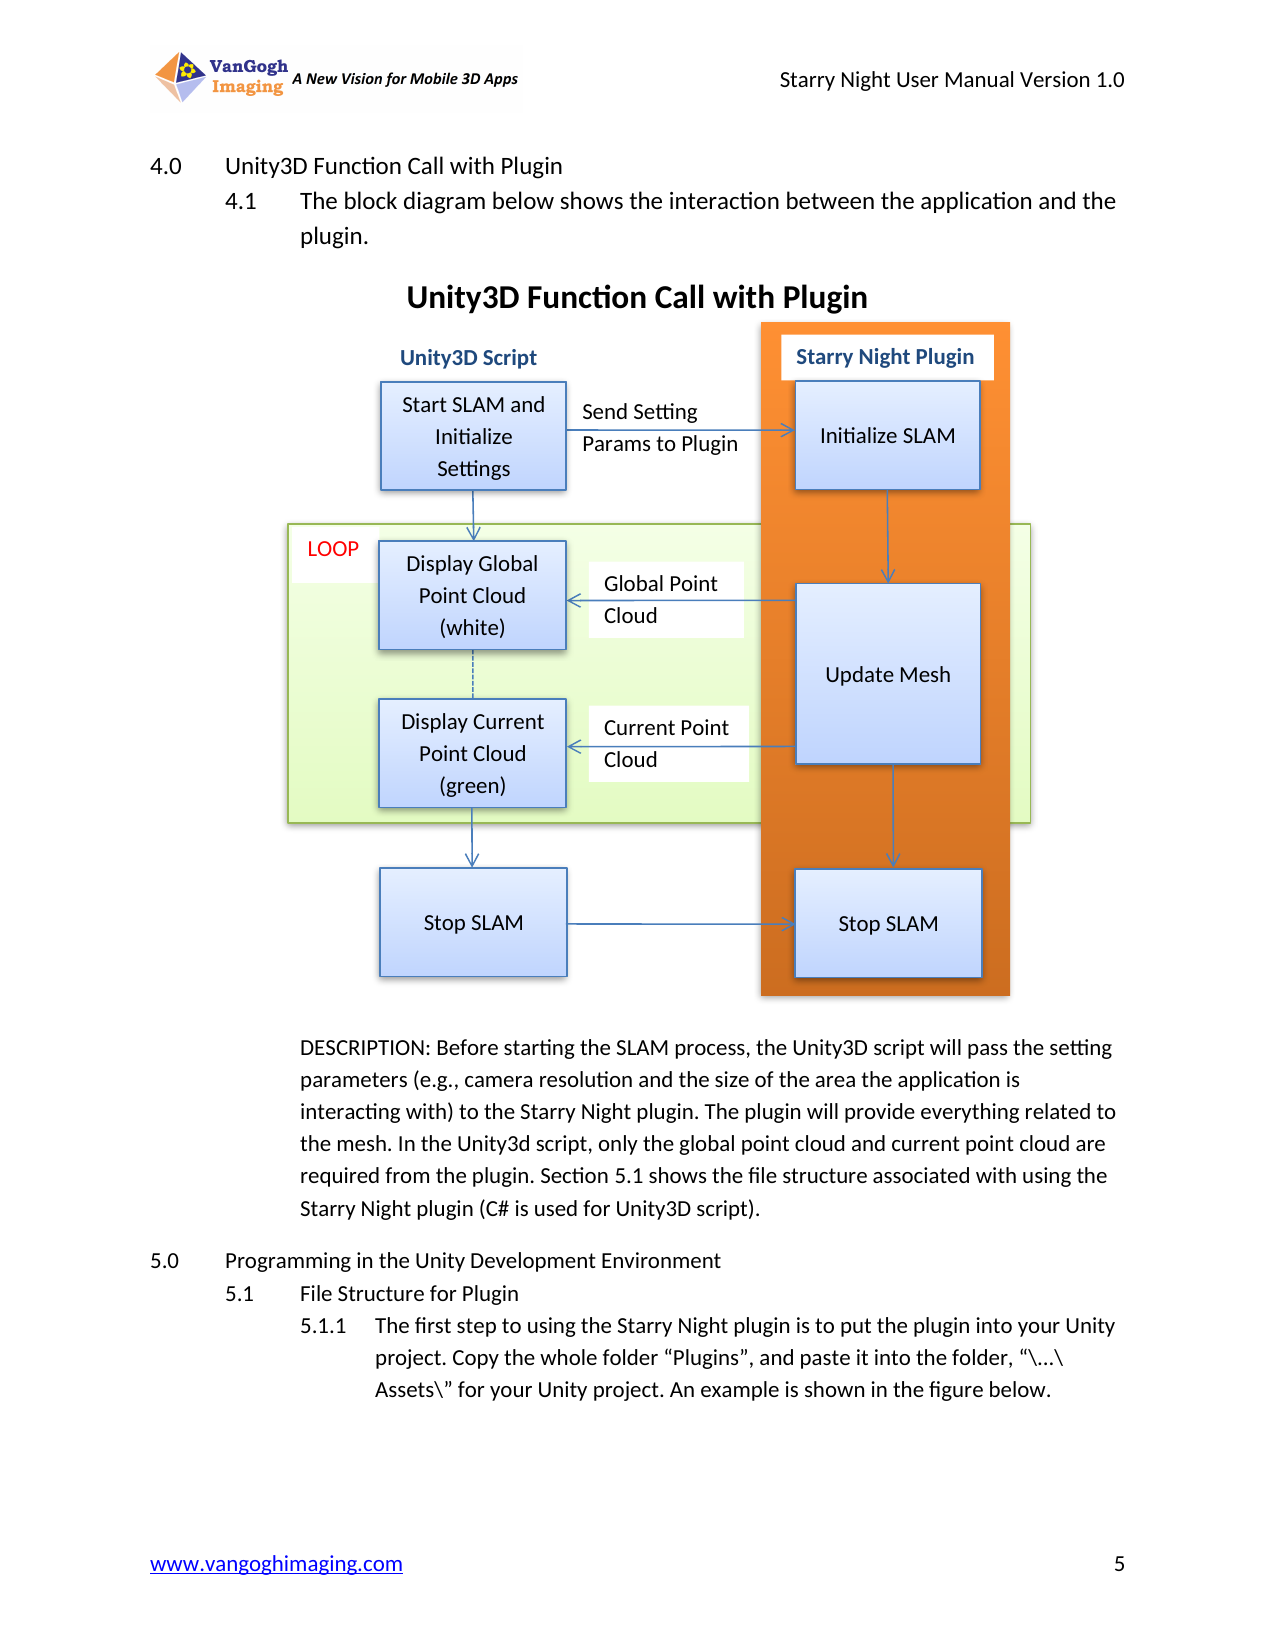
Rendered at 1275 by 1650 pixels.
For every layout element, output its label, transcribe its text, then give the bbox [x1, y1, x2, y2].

text DESCRIPTION: Before starting the SLAM process, the Unity3D script will pass the setting parameters (e.g., camera resolution and the size of the area the application is interacting with) to the Starry Night plugin. The plugin will provide everything related to the mesh. In the Unity3d script, only the global point cloud and current point cloud are required from the plugin. Section 5.1 shows the file structure associated with using the Starry Night plugin (C# is used for Unity3D script). [300, 1033, 1125, 1222]
text Unity3D Function Call with Plugin [150, 276, 1125, 317]
list The first step to using the Starry Night plugin is to put the plugin into your Unity project. Copy the whole folder “Plugins”, and paste it into the folder, “\...\Assets\” for your Unity project. An example is shown in the figure below. [300, 1311, 1125, 1403]
list Unity3D Function Call with Plugin [150, 150, 1125, 181]
list The block diagram below shows the interaction between the application and the plugin. [225, 185, 1125, 251]
list Programming in the Unity Development Environment [150, 1247, 1125, 1275]
list File Structure for Plugin [225, 1279, 1125, 1307]
picture [150, 45, 523, 113]
